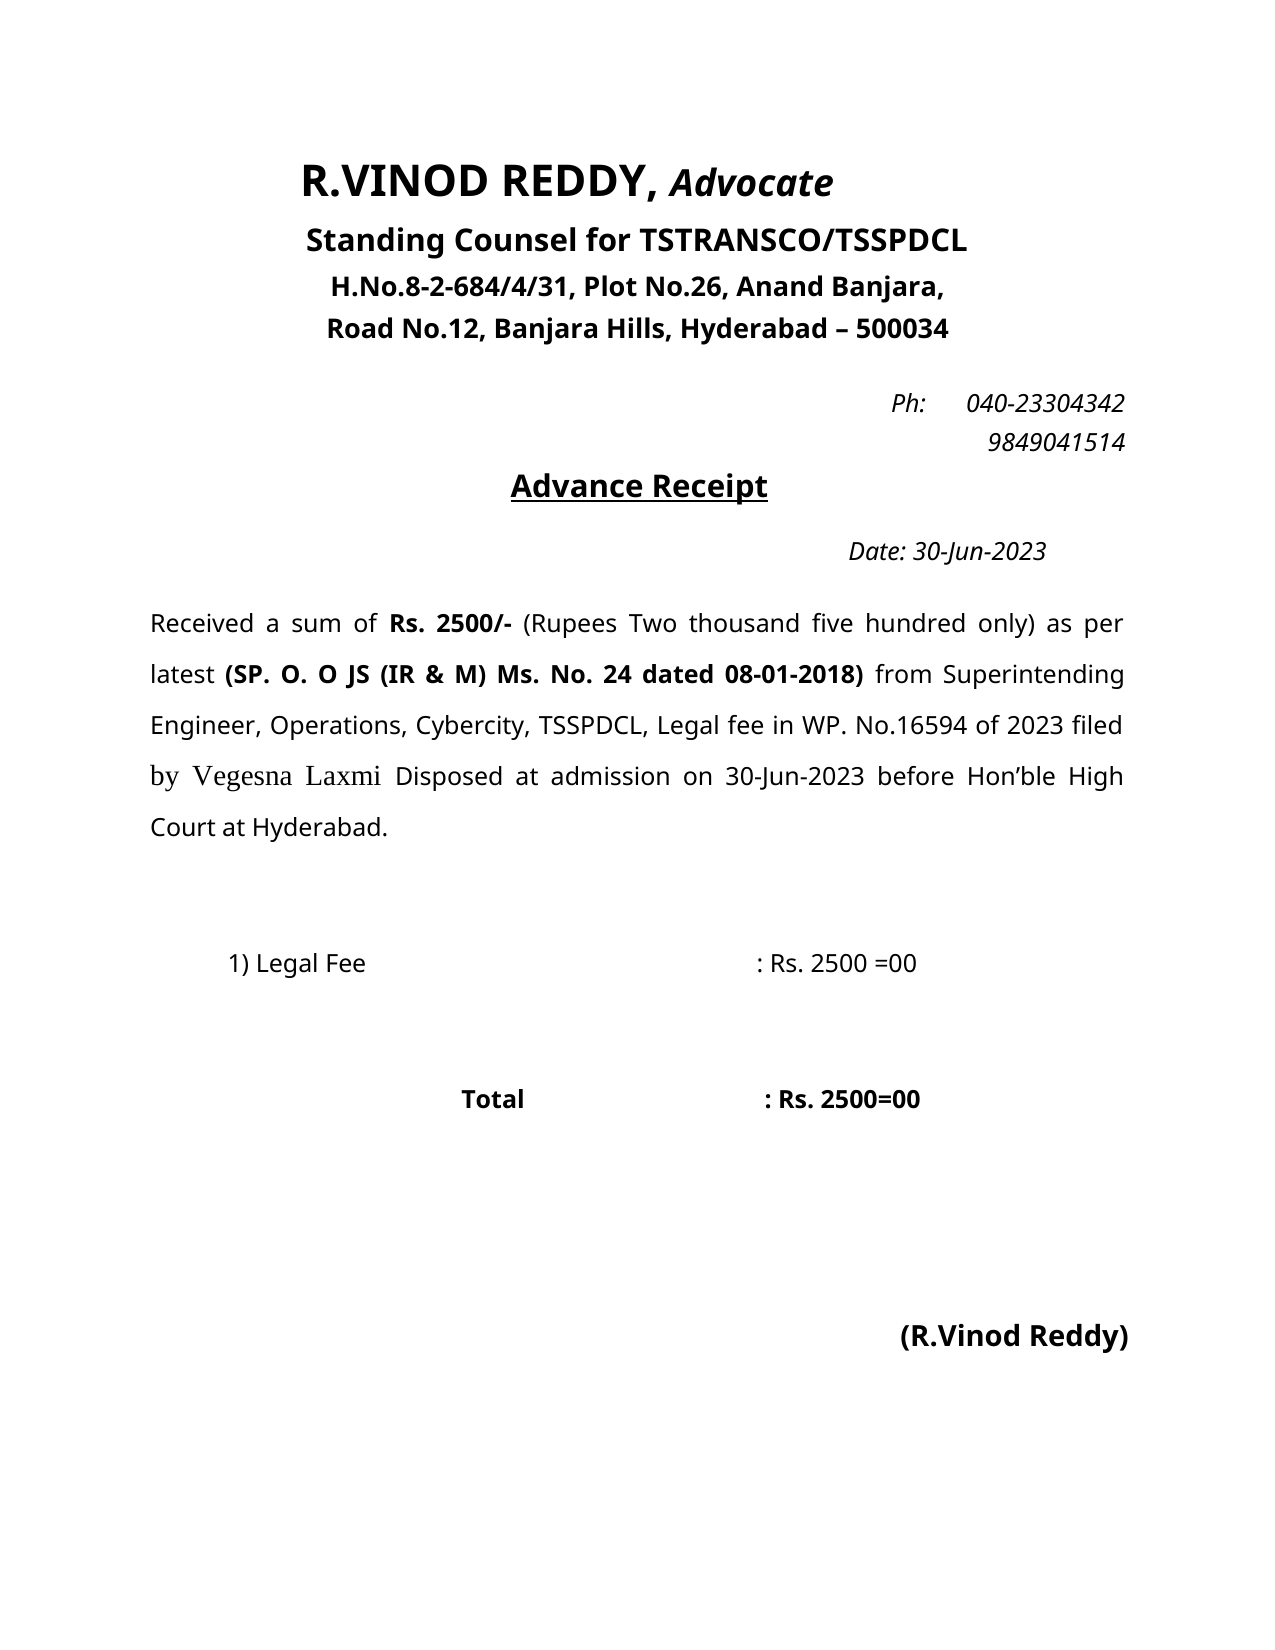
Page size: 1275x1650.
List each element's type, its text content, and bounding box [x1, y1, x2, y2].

text Road No.12, Banjara Hills, Hyderabad – 500034 [150, 310, 1125, 347]
text 9849041514 [150, 424, 1125, 458]
text Advance Receipt [150, 463, 1128, 506]
text Received a sum of Rs. 2500/- (Rupees Two thousand five hundred only) as per latest (SP. O. O JS (IR & M) Ms. No. 24 dated 08-01-2018) from Superintending Engineer, Operations, Cybercity, TSSPDCL, Legal fee in WP. No.16594 of 2023 filed by Vegesna Laxmi Disposed at admission on 30-Jun-2023 before Hon’ble High Court at Hyderabad. [150, 605, 1125, 844]
text (R.Vinod Reddy) [677, 1315, 1128, 1355]
text Date: 30-Jun-2023 [227, 533, 1047, 567]
text H.No.8-2-684/4/31, Plot No.26, Anand Banjara, [150, 267, 1125, 304]
text Ph: 040-23304342 [150, 385, 1125, 419]
text 1) Legal Fee : Rs. 2500 =00 [227, 946, 1010, 980]
text Total : Rs. 2500=00 [227, 1082, 1010, 1116]
text R.VINOD REDDY, Advocate [227, 150, 1047, 209]
text Standing Counsel for TSTRANSCO/TSSPDCL [227, 218, 1047, 261]
